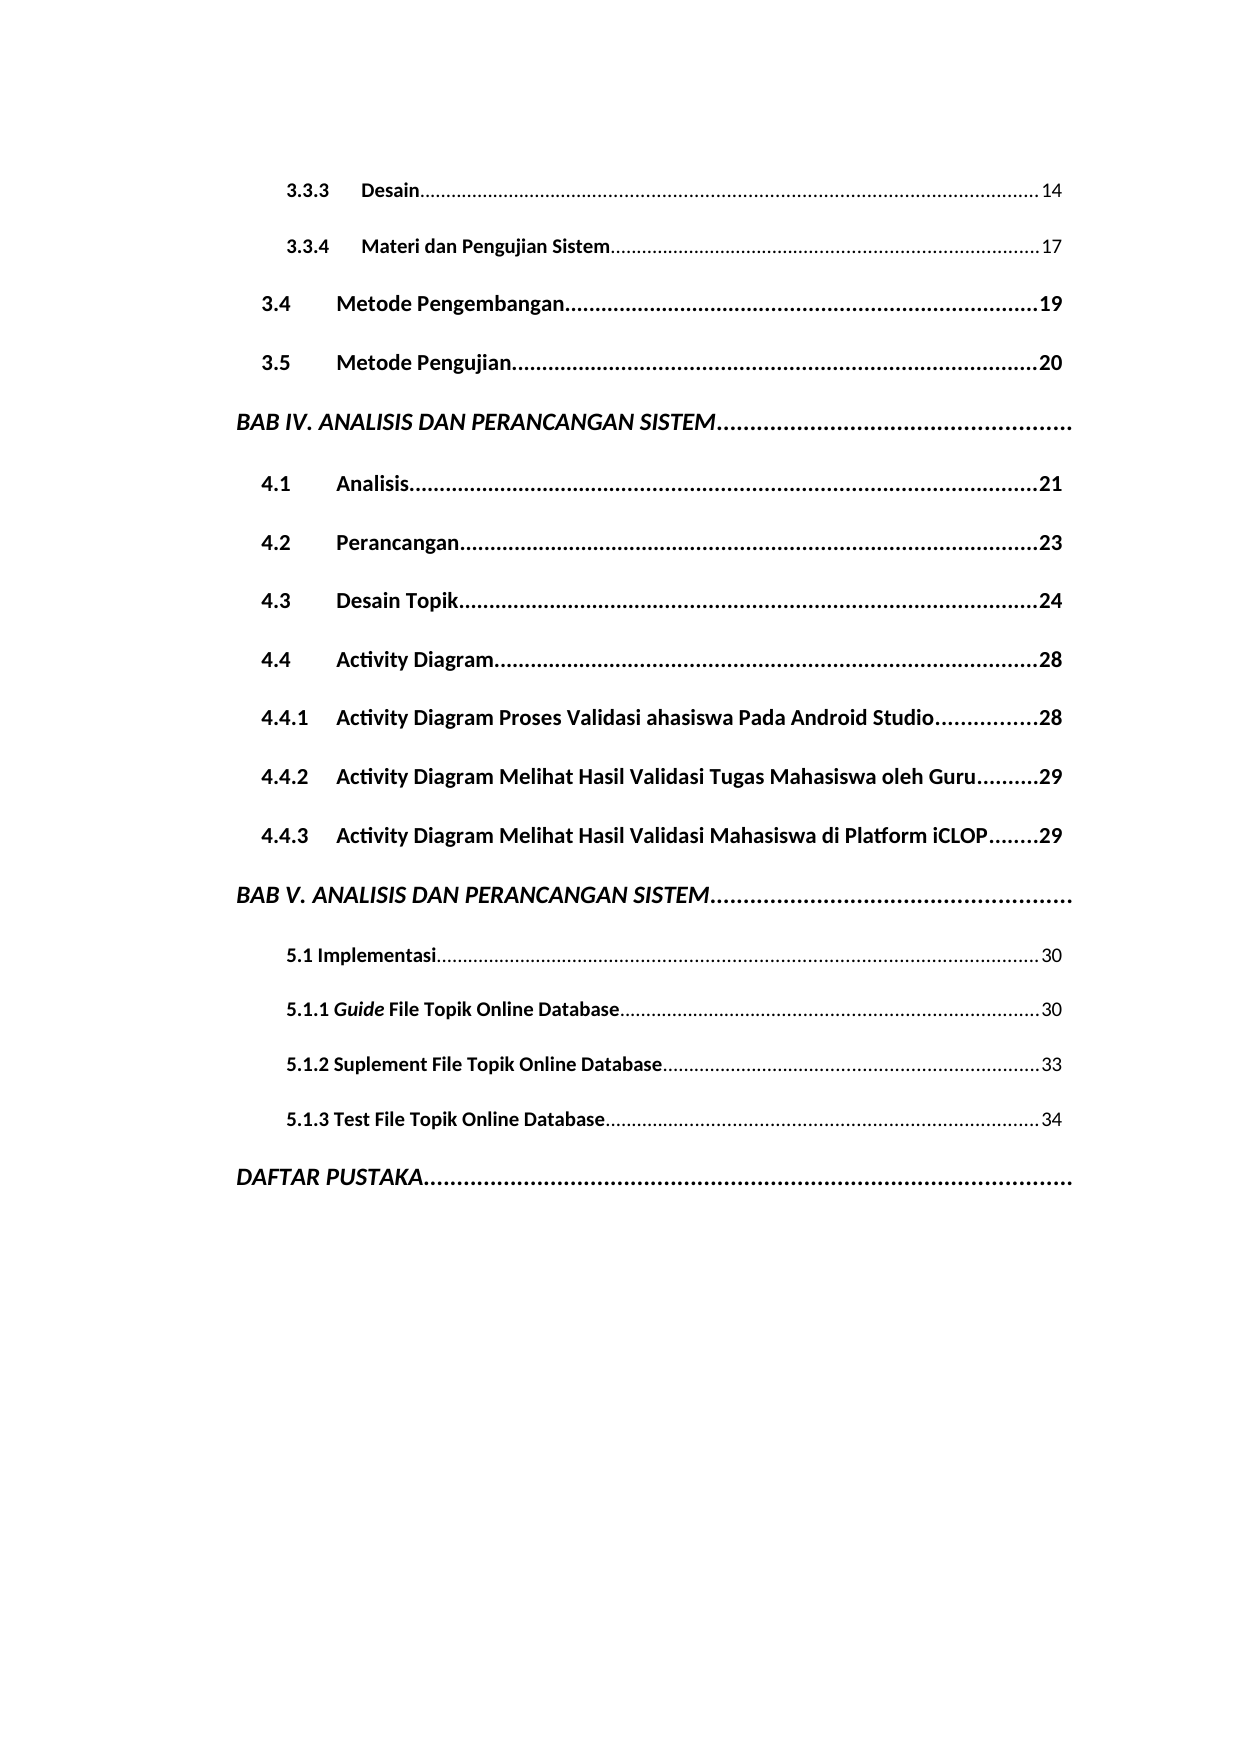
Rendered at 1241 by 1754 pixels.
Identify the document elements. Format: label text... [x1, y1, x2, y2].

text 4.2 Perancangan 23 [261, 528, 1063, 556]
text 5.1 Implementasi 30 [286, 942, 1063, 967]
text 5.1.1 Guide File Topik Online Database 30 [286, 997, 1063, 1022]
text 4.3 Desain Topik 24 [261, 586, 1063, 614]
text DAFTAR PUSTAKA 36 [236, 1161, 1063, 1192]
text 4.4.3 Activity Diagram Melihat Hasil Validasi Mahasiswa di Platform iCLOP 29 [261, 821, 1063, 849]
text 4.4.2 Activity Diagram Melihat Hasil Validasi Tugas Mahasiswa oleh Guru 29 [261, 762, 1063, 790]
text 5.1.2 Suplement File Topik Online Database 33 [286, 1051, 1063, 1077]
text 4.1 Analisis 21 [261, 469, 1063, 497]
text 4.4 Activity Diagram 28 [261, 645, 1063, 673]
text BAB IV. ANALISIS DAN PERANCANGAN SISTEM 21 [236, 407, 1063, 437]
text BAB V. ANALISIS DAN PERANCANGAN SISTEM 30 [236, 879, 1063, 910]
text 3.5 Metode Pengujian 20 [261, 348, 1063, 376]
text 3.3.3 Desain 14 [286, 177, 1063, 203]
text 5.1.3 Test File Topik Online Database 34 [286, 1106, 1063, 1132]
text 3.4 Metode Pengembangan 19 [261, 289, 1063, 317]
text 3.3.4 Materi dan Pengujian Sistem 17 [286, 233, 1063, 259]
text 4.4.1 Activity Diagram Proses Validasi ahasiswa Pada Android Studio 28 [261, 703, 1063, 732]
